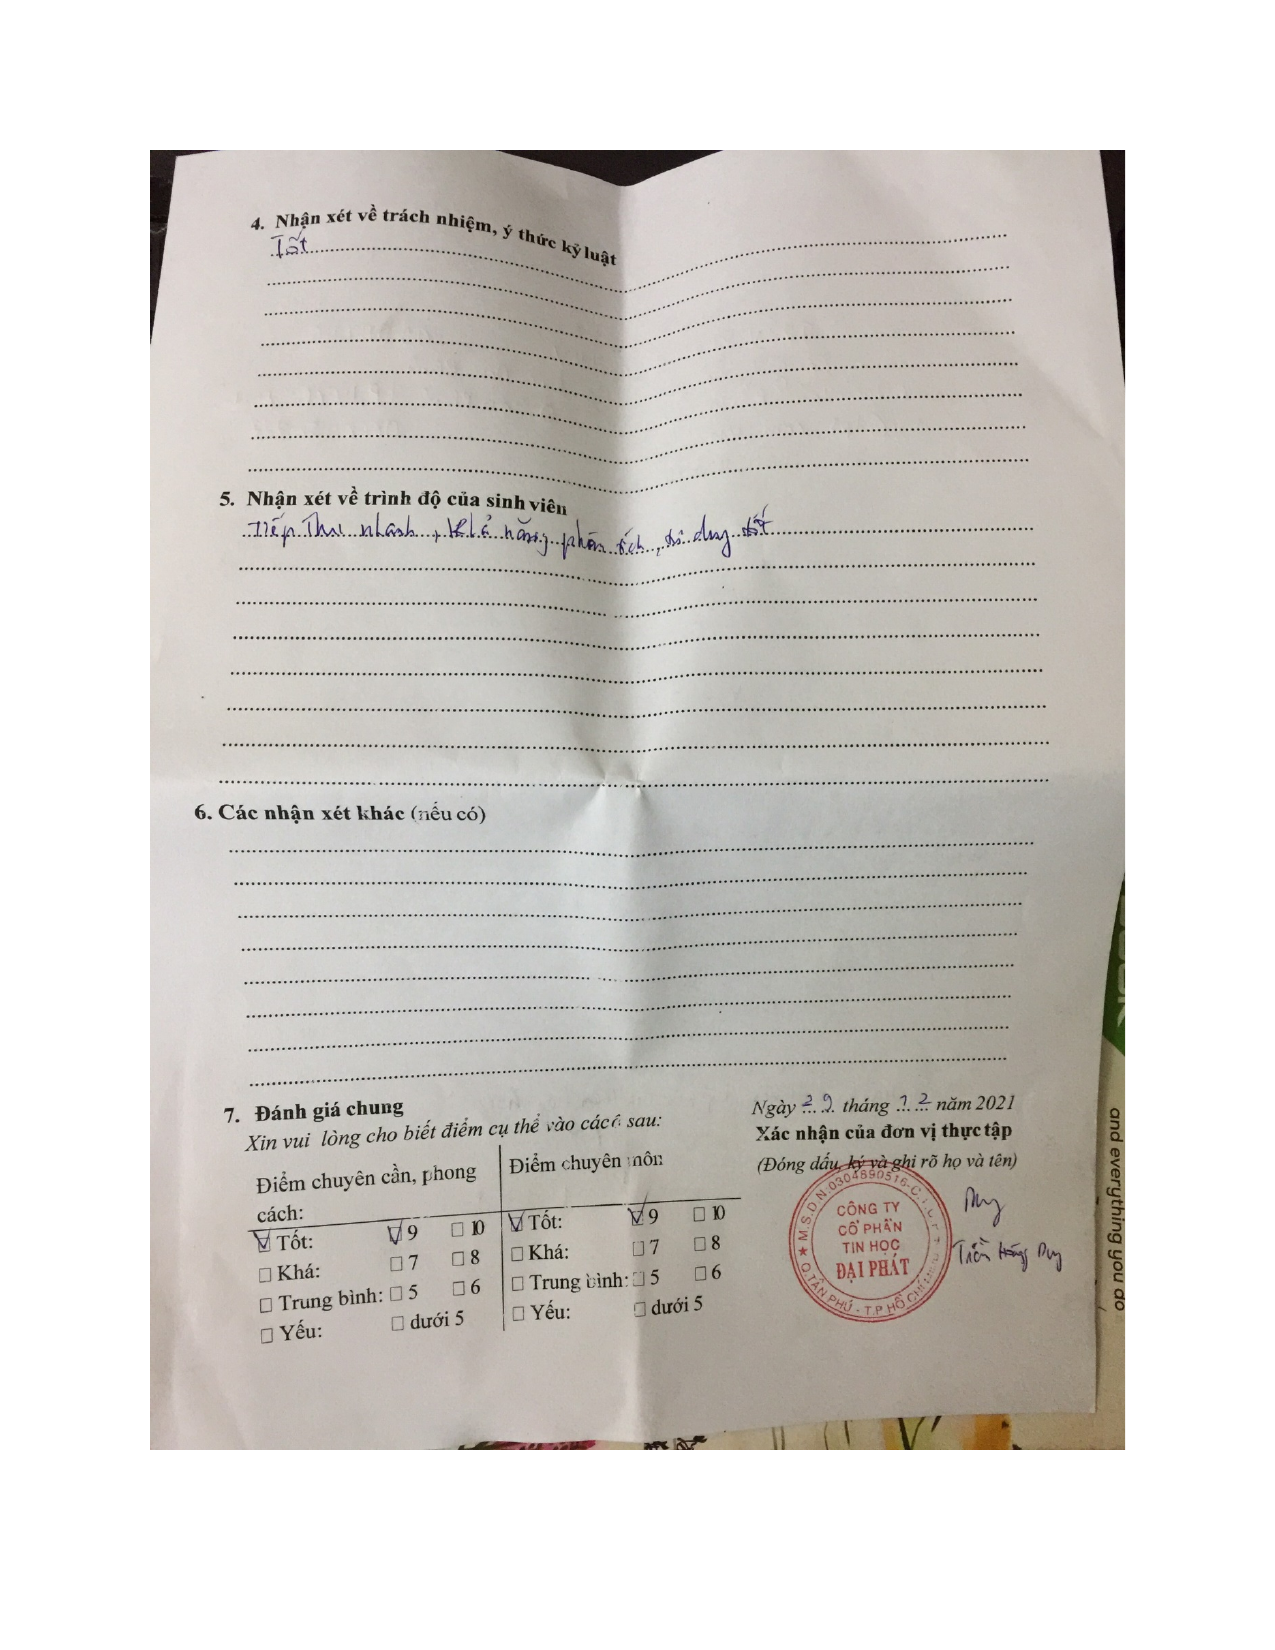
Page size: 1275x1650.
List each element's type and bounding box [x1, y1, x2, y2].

picture [150, 150, 1125, 1450]
